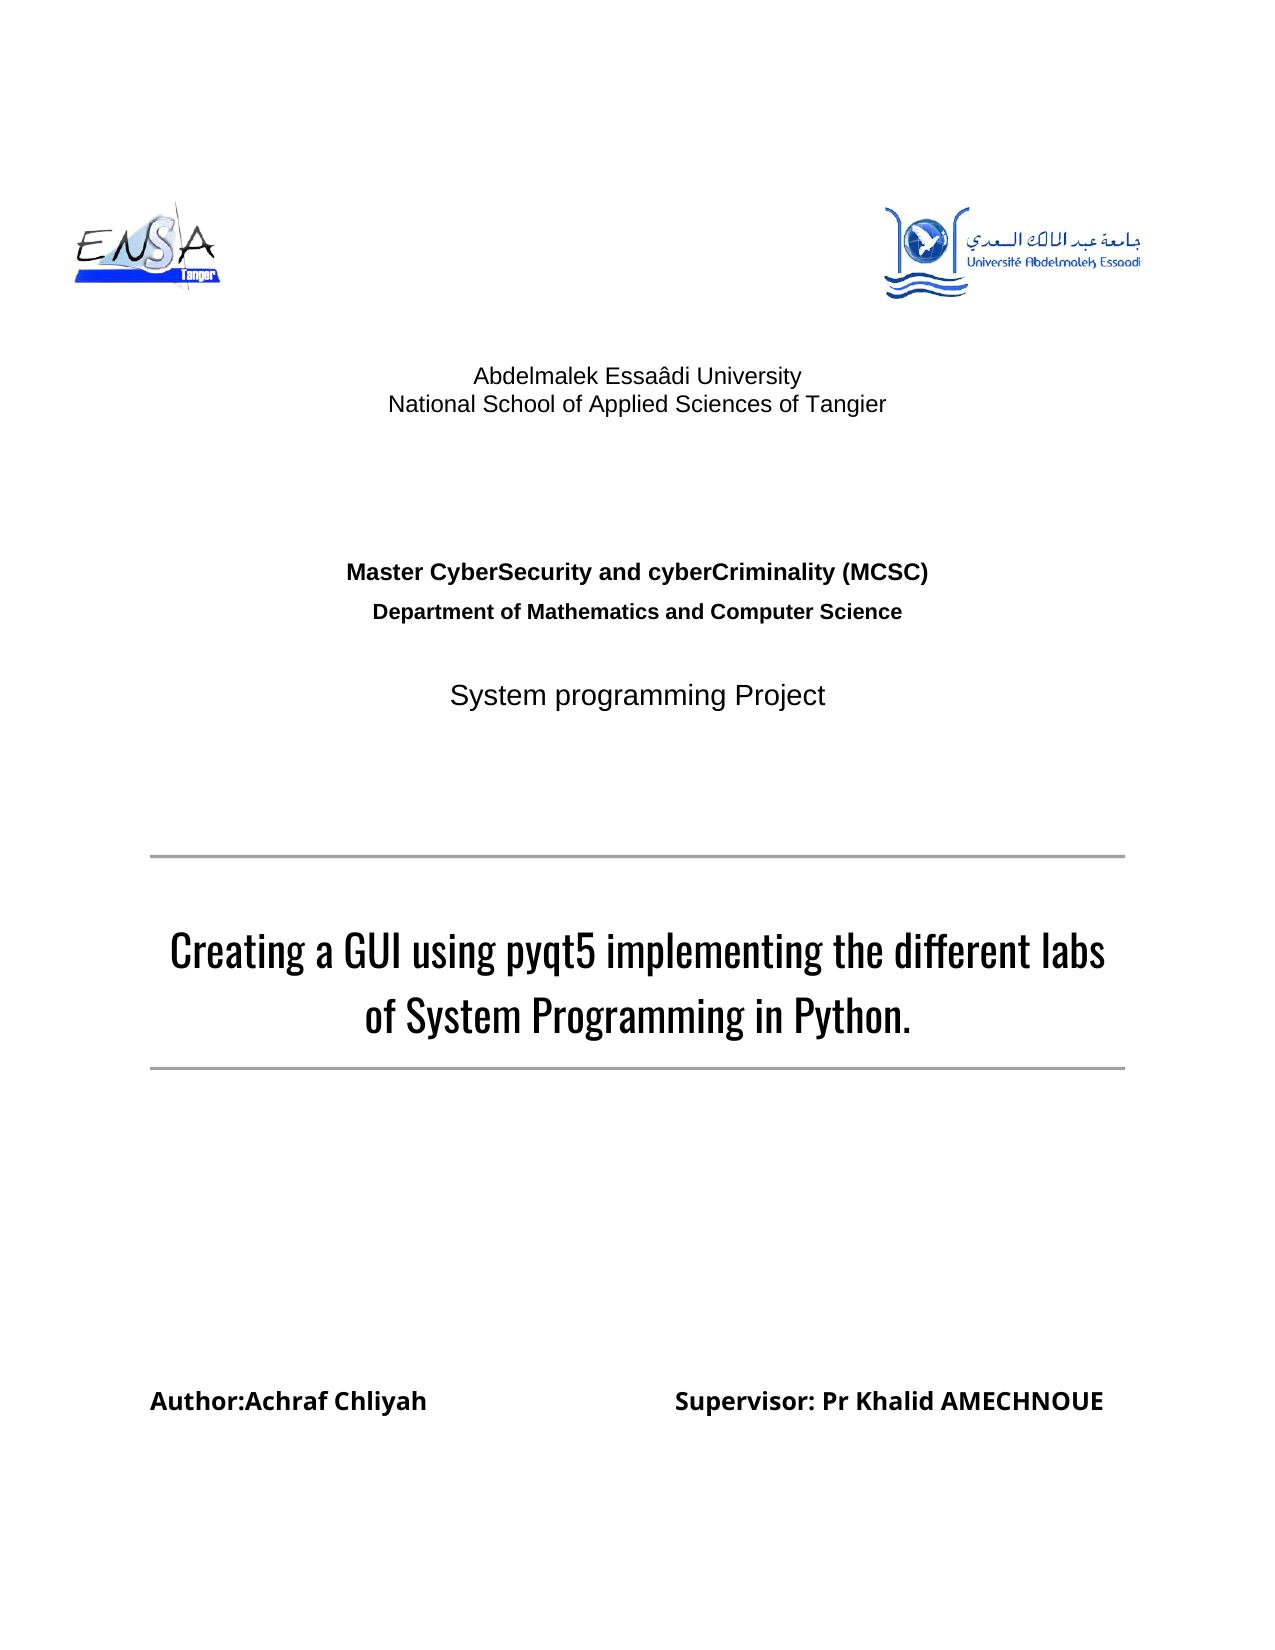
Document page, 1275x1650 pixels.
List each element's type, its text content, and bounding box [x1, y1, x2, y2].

picture [64, 168, 232, 337]
text Abdelmalek Essaâdi University [150, 362, 1125, 389]
text System programming Project [150, 678, 1125, 711]
text Department of Mathematics and Computer Science [150, 599, 1125, 624]
text Author:Achraf Chliyah Supervisor: Pr Khalid AMECHNOUE [150, 1383, 1125, 1417]
title Creating a GUI using pyqt5 implementing the different labs of System Programming in Python. [150, 916, 1125, 1046]
text Master CyberSecurity and cyberCriminality (MCSC) [150, 558, 1125, 586]
picture [884, 207, 1141, 299]
text National School of Applied Sciences of Tangier [150, 389, 1125, 417]
